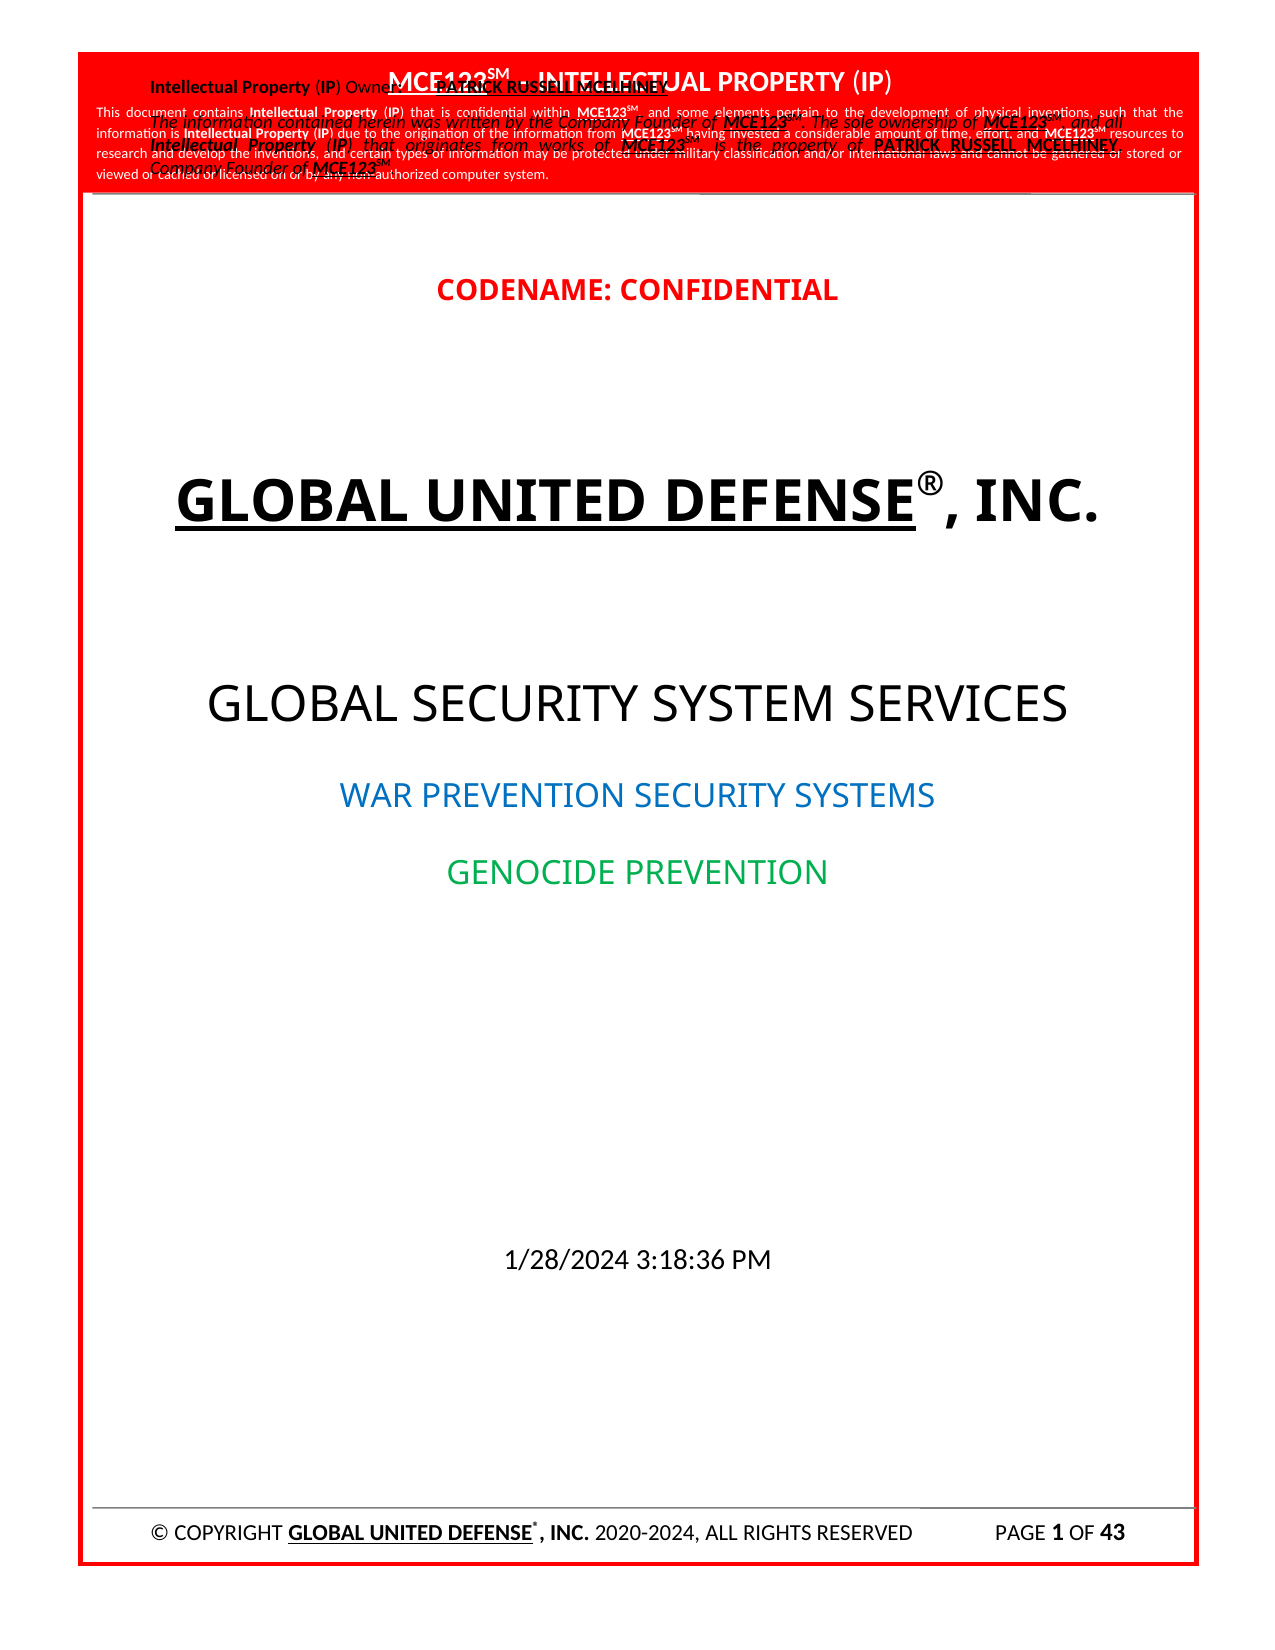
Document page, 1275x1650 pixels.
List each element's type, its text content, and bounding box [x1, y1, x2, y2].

text GLOBAL UNITED DEFENSE®, INC. [150, 459, 1125, 539]
text GLOBAL SECURITY SYSTEM SERVICES [150, 668, 1125, 736]
text 1/28/2024 3:18:36 PM [150, 1241, 1125, 1277]
subtitle WAR PREVENTION SECURITY SYSTEMS [150, 772, 1125, 817]
text CODENAME: CONFIDENTIAL [150, 269, 1125, 309]
subtitle GENOCIDE PREVENTION [150, 849, 1125, 894]
